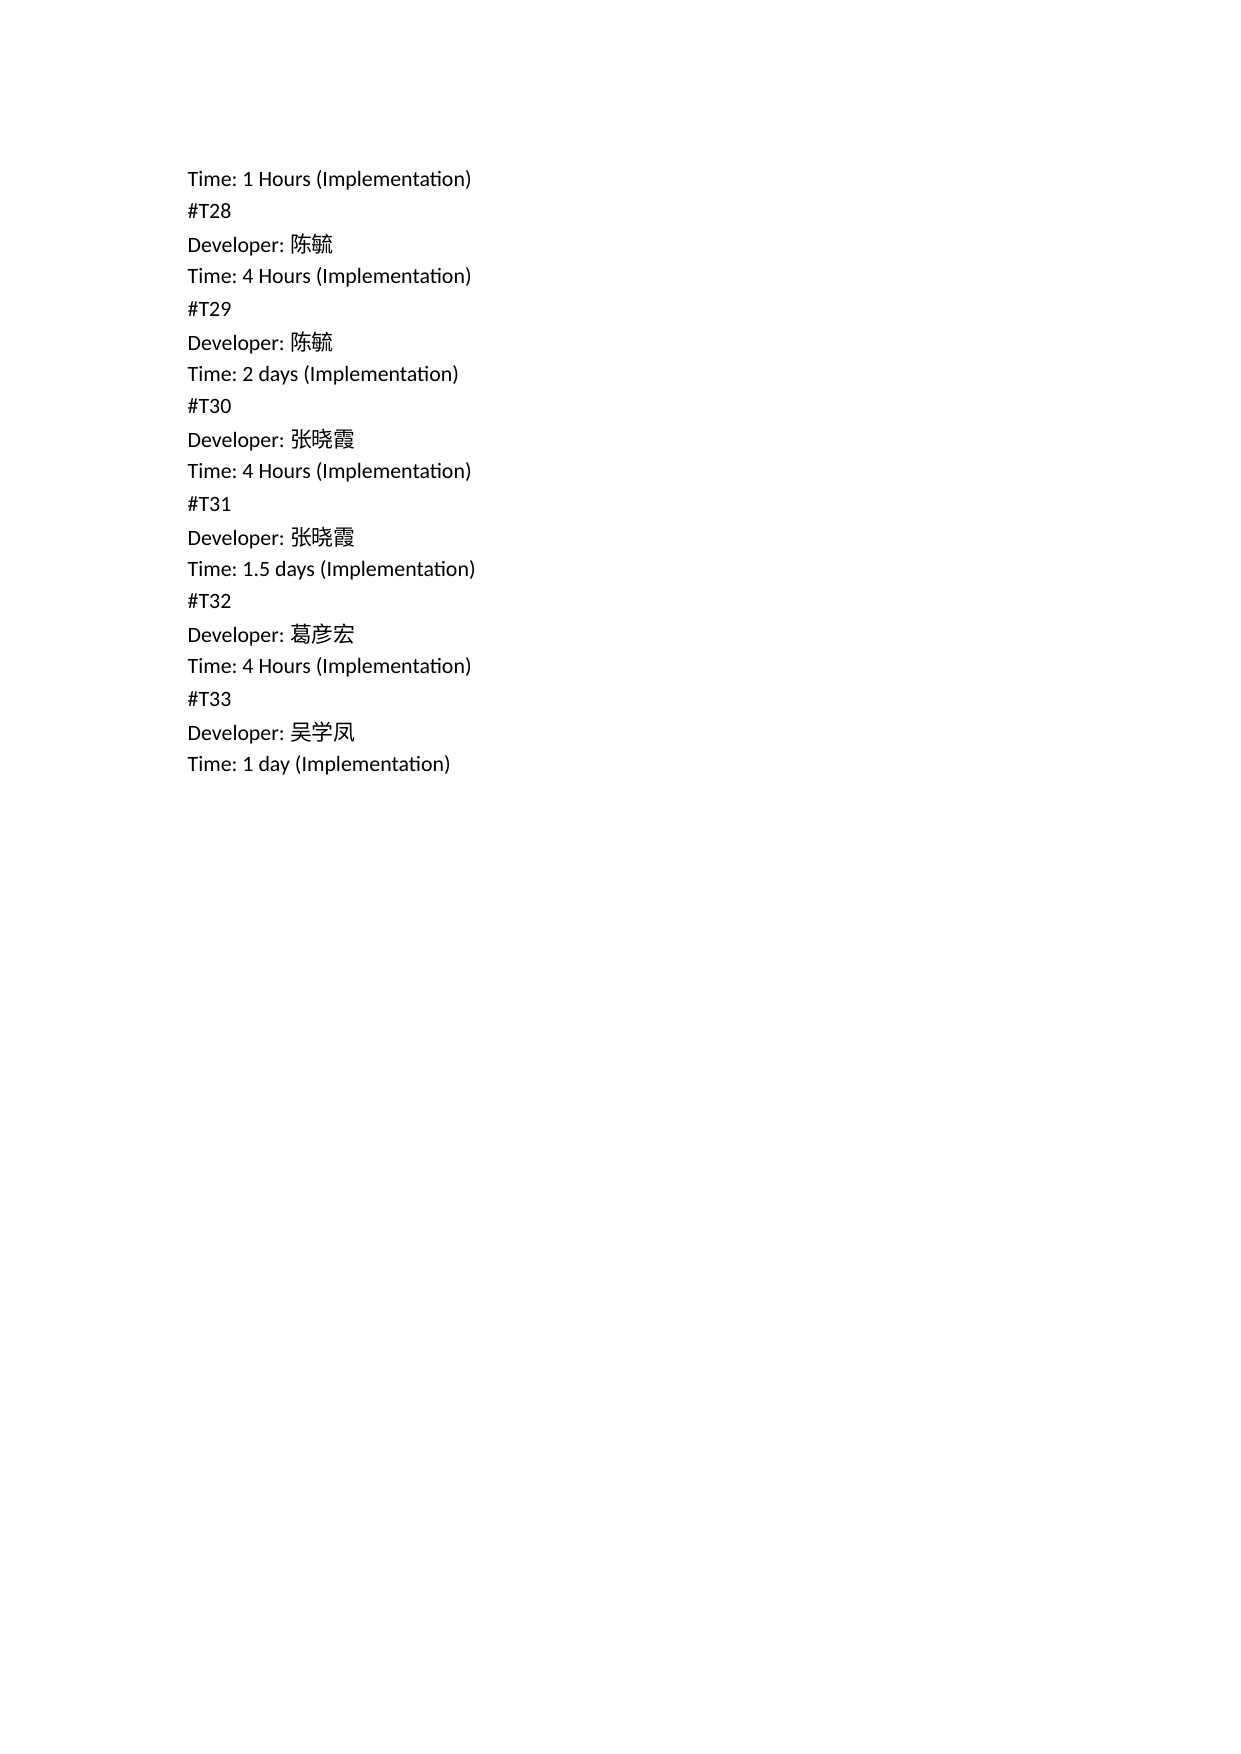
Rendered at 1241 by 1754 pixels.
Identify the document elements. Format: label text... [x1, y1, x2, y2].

text #T30 [187, 389, 1053, 422]
text Developer: 张晓霞 [187, 422, 1053, 454]
text Developer: 葛彦宏 [187, 617, 1053, 649]
text #T28 [187, 194, 1053, 227]
text Time: 1.5 days (Implementation) [187, 552, 1053, 584]
text Developer: 张晓霞 [187, 519, 1053, 552]
text Time: 4 Hours (Implementation) [187, 649, 1053, 682]
text Developer: 吴学凤 [187, 714, 1053, 747]
text Time: 4 Hours (Implementation) [187, 259, 1053, 292]
text #T33 [187, 682, 1053, 714]
text #T31 [187, 487, 1053, 519]
text Time: 2 days (Implementation) [187, 357, 1053, 389]
text Developer: 陈毓 [187, 324, 1053, 357]
text Time: 4 Hours (Implementation) [187, 454, 1053, 487]
text Time: 1 day (Implementation) [187, 747, 1053, 779]
text #T29 [187, 292, 1053, 324]
text #T32 [187, 584, 1053, 617]
text Time: 1 Hours (Implementation) [187, 162, 1053, 194]
text Developer: 陈毓 [187, 227, 1053, 259]
